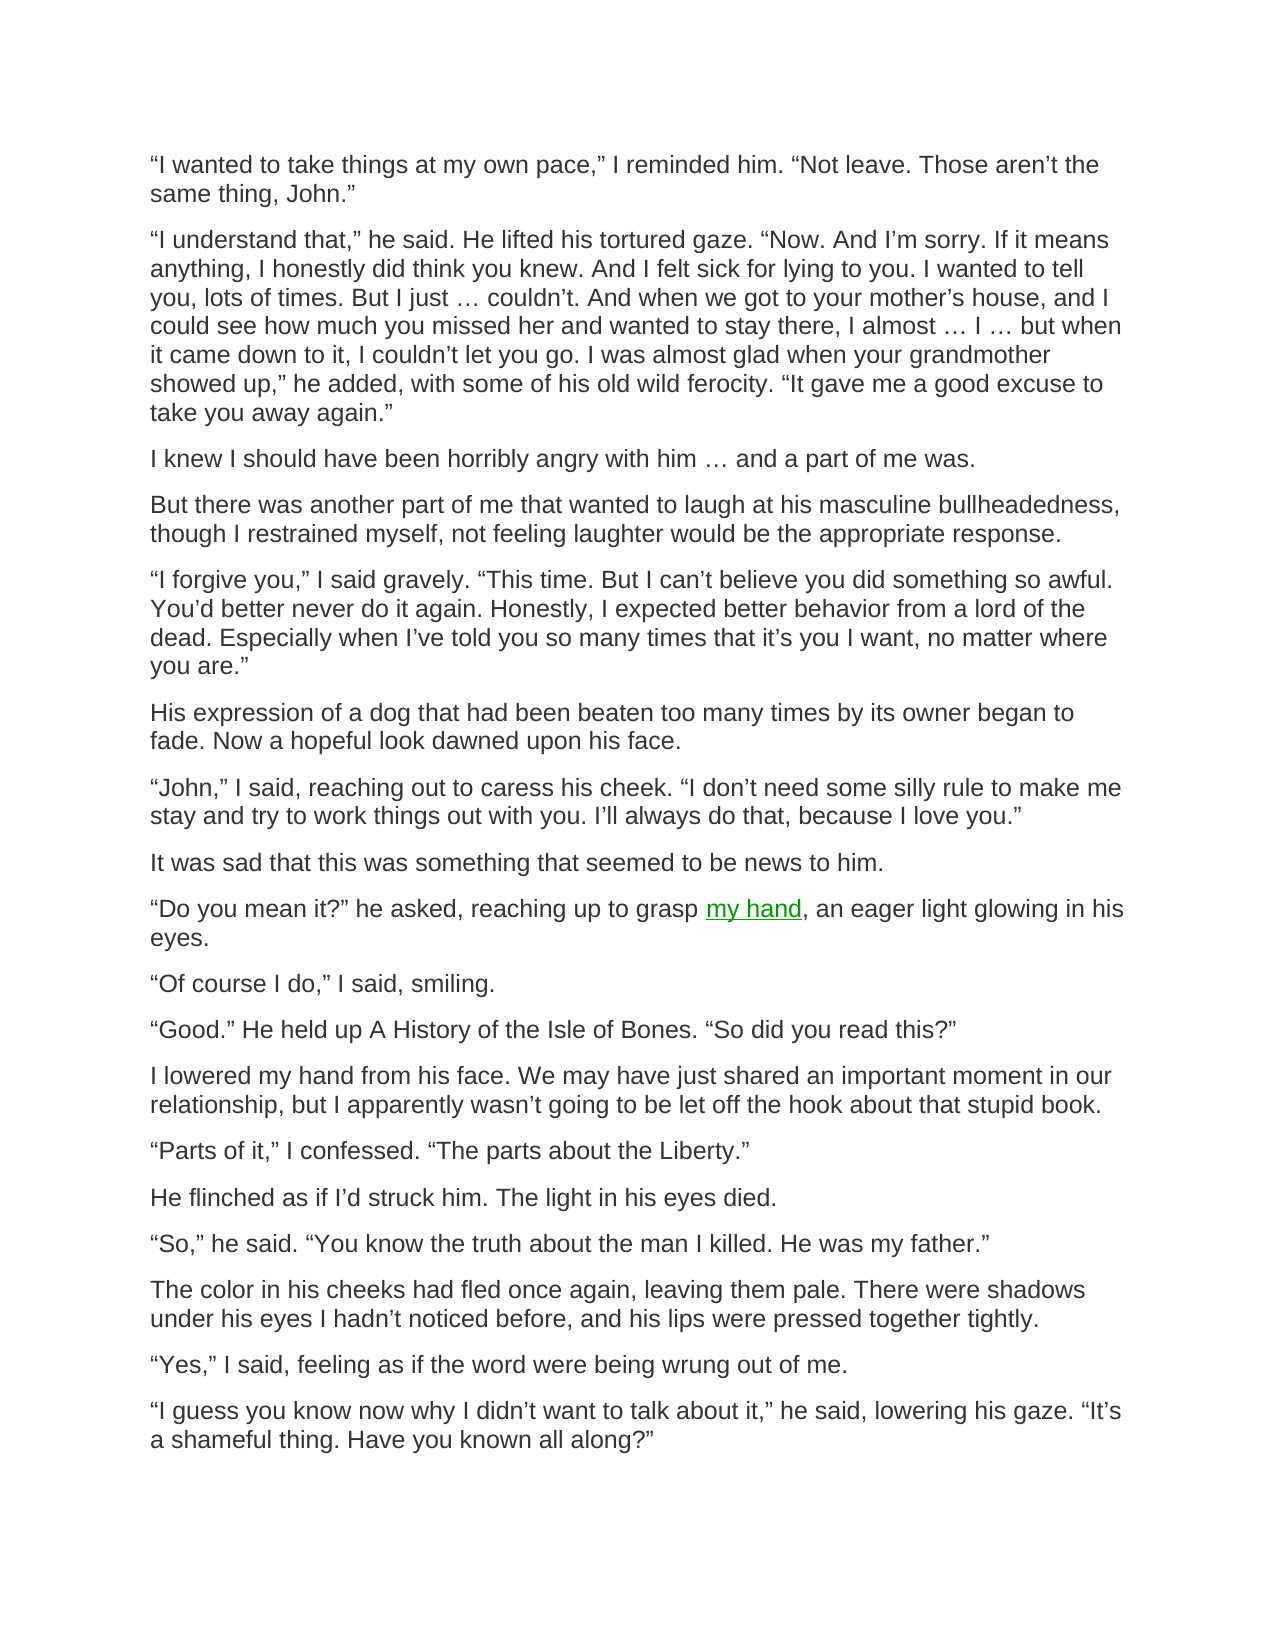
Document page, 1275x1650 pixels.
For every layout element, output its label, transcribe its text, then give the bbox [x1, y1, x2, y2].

text The color in his cheeks had fled once again, leaving them pale. There were shadows under his eyes I hadn’t noticed before, and his lips were pressed together tightly. [150, 1275, 1125, 1332]
text I lowered my hand from his face. We may have just shared an important moment in our relationship, but I apparently wasn’t going to be let off the hook about that stupid book. [150, 1061, 1125, 1119]
text “Of course I do,” I said, smiling. [150, 969, 1125, 997]
text “I understand that,” he said. He lifted his tortured gaze. “Now. And I’m sorry. If it means anything, I honestly did think you knew. And I felt sick for lying to you. I wanted to tell you, lots of times. But I just … couldn’t. And when we got to your mother’s house, and I could see how much you missed her and wanted to stay there, I almost … I … but when it came down to it, I couldn’t let you go. I was almost glad when your grandmother showed up,” he added, with some of his old wild ferocity. “It gave me a good excuse to take you away again.” [150, 225, 1125, 426]
text But there was another part of me that wanted to laugh at his masculine bullheadedness, though I restrained myself, not feeling laughter would be the appropriate response. [150, 490, 1125, 547]
text “John,” I said, reaching out to caress his cheek. “I don’t need some silly rule to make me stay and try to work things out with you. I’ll always do that, because I love you.” [150, 772, 1125, 830]
text “I guess you know now why I didn’t want to talk about it,” he said, lowering his gaze. “It’s a shameful thing. Have you known all along?” [150, 1396, 1125, 1454]
text “Do you mean it?” he asked, reaching up to grasp my hand, an eager light glowing in his eyes. [150, 894, 1125, 951]
text He flinched as if I’d struck him. The light in his eyes died. [150, 1182, 1125, 1211]
text “I forgive you,” I said gravely. “This time. But I can’t believe you did something so awful. You’d better never do it again. Honestly, I expected better behavior from a lord of the dead. Especially when I’ve told you so many times that it’s you I want, no matter where you are.” [150, 565, 1125, 680]
text “So,” he said. “You know the truth about the man I killed. He was my father.” [150, 1229, 1125, 1257]
text His expression of a dog that had been beaten too many times by its owner began to fade. Now a hopeful look dawned upon his face. [150, 697, 1125, 755]
text It was sad that this was something that seemed to be news to him. [150, 847, 1125, 876]
text I knew I should have been horribly angry with him … and a part of me was. [150, 444, 1125, 472]
text “I wanted to take things at my own pace,” I reminded him. “Not leave. Those aren’t the same thing, John.” [150, 150, 1125, 207]
text “Yes,” I said, feeling as if the word were being wrung out of me. [150, 1350, 1125, 1379]
text “Good.” He held up A History of the Isle of Bones. “So did you read this?” [150, 1015, 1125, 1044]
text “Parts of it,” I confessed. “The parts about the Liberty.” [150, 1136, 1125, 1165]
